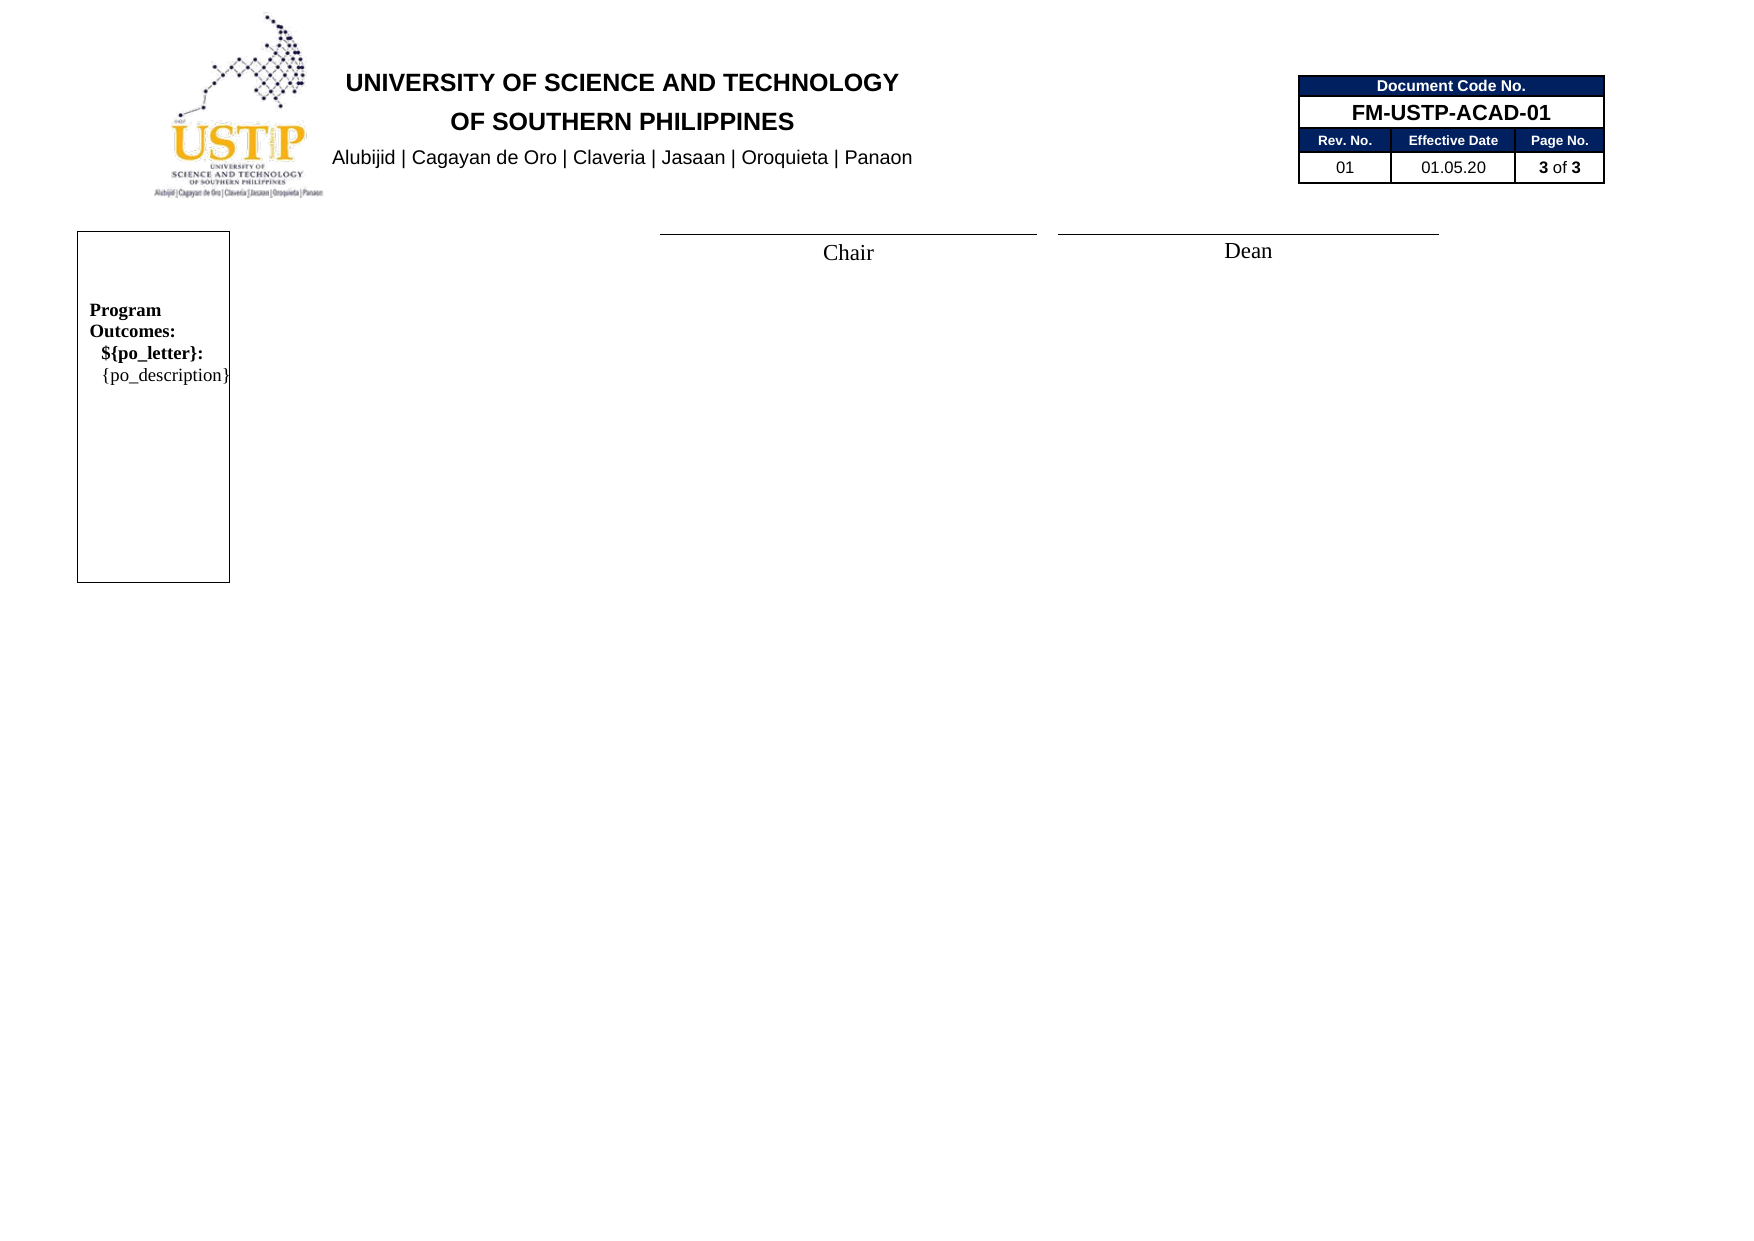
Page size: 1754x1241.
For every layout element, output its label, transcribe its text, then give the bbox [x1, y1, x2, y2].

picture [150, 10, 327, 200]
table_cell [230, 231, 1669, 582]
